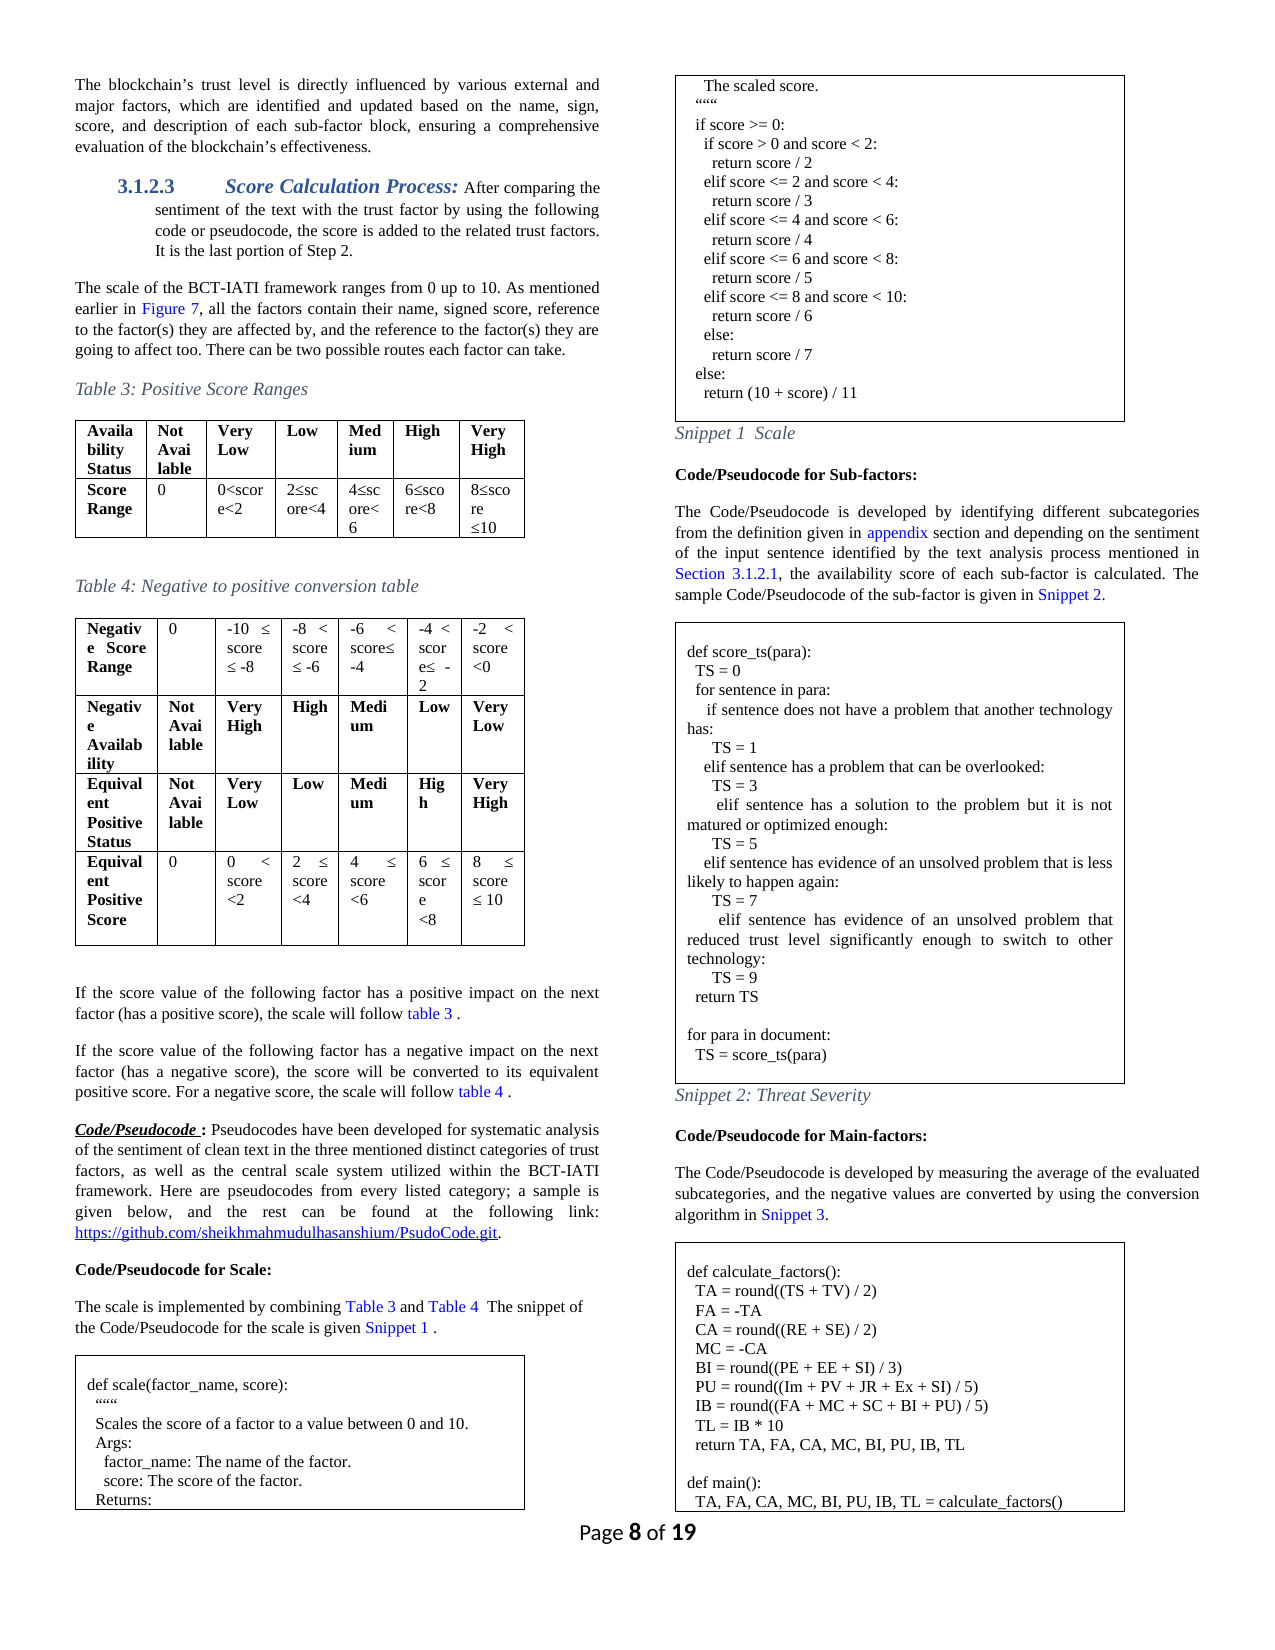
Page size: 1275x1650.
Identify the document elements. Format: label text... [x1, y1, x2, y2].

table_cell Very High [216, 696, 281, 773]
text Code/Pseudocode for Sub-factors: [675, 464, 1200, 484]
table_header -8 < score≤ -6 [282, 619, 338, 695]
table_header Medium [338, 421, 393, 478]
table_header 0 [158, 619, 215, 695]
text Snippet 1 Scale [675, 422, 1200, 444]
table_cell Negative Availability [76, 696, 157, 773]
table_header def scale(factor_name, score): “““ Scales the score of a factor to a value between 0 and 10. Args: factor_name: The name of the factor. score: The score of the factor. Returns: The scaled score. “““ if score >= 0: if score > 0 and score < 2: return score / 2 elif score <= 2 and score < 4: return score / 3 elif score <= 4 and score < 6: return score / 4 elif score <= 6 and score < 8: return score / 5 elif score <= 8 and score < 10: return score / 6 else: return score / 7 else: return (10 + score) / 11 [676, 76, 1124, 421]
table_cell 0 < score <2 [216, 852, 281, 944]
table_header Negative Score Range [76, 619, 157, 695]
table_cell High [282, 696, 338, 773]
table_cell Medium [339, 774, 407, 851]
table_cell 4 ≤ score <6 [339, 852, 407, 944]
table_cell 4≤score<6 [338, 479, 393, 537]
text Snippet 2: Threat Severity [675, 1084, 1200, 1105]
text Table 3: Positive Score Ranges [75, 377, 600, 399]
table_cell Very Low [216, 774, 281, 851]
table_cell Not Available [158, 696, 215, 773]
table_header def score_ts(para): TS = 0 for sentence in para: if sentence does not have a problem that another technology has: TS = 1 elif sentence has a problem that can be overlooked: TS = 3 elif sentence has a solution to the problem but it is not matured or optimized enough: TS = 5 elif sentence has evidence of an unsolved problem that is less likely to happen again: TS = 7 elif sentence has evidence of an unsolved problem that reduced trust level significantly enough to switch to other technology: TS = 9 return TS for para in document: TS = score_ts(para) [676, 623, 1124, 1083]
text If the score value of the following factor has a positive impact on the next factor (has a positive score), the scale will follow table 3 . [75, 983, 600, 1023]
table_header Not Available [147, 421, 206, 478]
text If the score value of the following factor has a negative impact on the next factor (has a negative score), the score will be converted to its equivalent positive score. For a negative score, the scale will follow table 4 . [75, 1041, 600, 1101]
table_header Low [276, 421, 337, 478]
text Code/Pseudocode : Pseudocodes have been developed for systematic analysis of the sentiment of clean text in the three mentioned distinct categories of trust factors, as well as the central scale system utilized within the BCT-IATI framework. Here are pseudocodes from every listed category; a sample is given below, and the rest can be found at the following link: https://github.com/sheikhmahmudulhasanshium/PsudoCode.git. [75, 1119, 600, 1242]
table_header -6 < score≤ -4 [339, 619, 407, 695]
table_header Very Low [207, 421, 275, 478]
table_cell 2≤score<4 [276, 479, 337, 537]
table_cell 8 ≤ score≤ 10 [462, 852, 524, 944]
table_cell 6≤score<8 [394, 479, 459, 537]
table_header -4 < score≤ -2 [408, 619, 461, 695]
table_header -2 < score<0 [462, 619, 524, 695]
table_cell 6 ≤ score <8 [408, 852, 461, 944]
text Code/Pseudocode for Scale: [75, 1260, 600, 1279]
table_cell Very Low [462, 696, 524, 773]
table_cell High [408, 774, 461, 851]
table_header Very High [460, 421, 524, 478]
table_cell 0<score<2 [207, 479, 275, 537]
table_cell 0 [158, 852, 215, 944]
text The scale is implemented by combining Table 3 and Table 4 The snippet of the Code/Pseudocode for the scale is given Snippet 1 . [75, 1297, 600, 1337]
list Score Calculation Process: After comparing the sentiment of the text with the trust factor by using the following code or pseudocode, the score is added to the related trust factors. It is the last portion of Step 2. [117, 174, 600, 260]
table_cell Medium [339, 696, 407, 773]
table_cell Low [408, 696, 461, 773]
table_cell Low [282, 774, 338, 851]
table_cell Equivalent Positive Status [76, 774, 157, 851]
text Code/Pseudocode for Main-factors: [675, 1126, 1200, 1145]
text Table 4: Negative to positive conversion table [75, 575, 600, 597]
table_cell 2 ≤ score <4 [282, 852, 338, 944]
table_cell 0 [147, 479, 206, 537]
table_cell Very High [462, 774, 524, 851]
text The Code/Pseudocode is developed by identifying different subcategories from the definition given in appendix section and depending on the sentiment of the input sentence identified by the text analysis process mentioned in Section 3.1.2.1, the availability score of each sub-factor is calculated. The sample Code/Pseudocode of the sub-factor is given in Snippet 2. [675, 502, 1200, 603]
table_header -10 ≤ score≤ -8 [216, 619, 281, 695]
table_header High [394, 421, 459, 478]
text The scale of the BCT-IATI framework ranges from 0 up to 10. As mentioned earlier in Figure 7, all the factors contain their name, signed score, reference to the factor(s) they are affected by, and the reference to the factor(s) they are going to affect too. There can be two possible routes each factor can take. [75, 278, 600, 359]
table_cell Equivalent Positive Score [76, 852, 157, 944]
text The blockchain’s trust level is directly influenced by various external and major factors, which are identified and updated based on the name, sign, score, and description of each sub-factor block, ensuring a comprehensive evaluation of the blockchain’s effectiveness. [75, 75, 600, 156]
table_cell 8≤score ≤10 [460, 479, 524, 537]
table_cell Not Available [158, 774, 215, 851]
table_header def scale(factor_name, score): “““ Scales the score of a factor to a value between 0 and 10. Args: factor_name: The name of the factor. score: The score of the factor. Returns: The scaled score. “““ if score >= 0: if score > 0 and score < 2: return score / 2 elif score <= 2 and score < 4: return score / 3 elif score <= 4 and score < 6: return score / 4 elif score <= 6 and score < 8: return score / 5 elif score <= 8 and score < 10: return score / 6 else: return score / 7 else: return (10 + score) / 11 [76, 1356, 524, 1509]
table_header Availability Status [76, 421, 146, 478]
text The Code/Pseudocode is developed by measuring the average of the evaluated subcategories, and the negative values are converted by using the conversion algorithm in Snippet 3. [675, 1163, 1200, 1224]
table_cell Score Range [76, 479, 146, 537]
